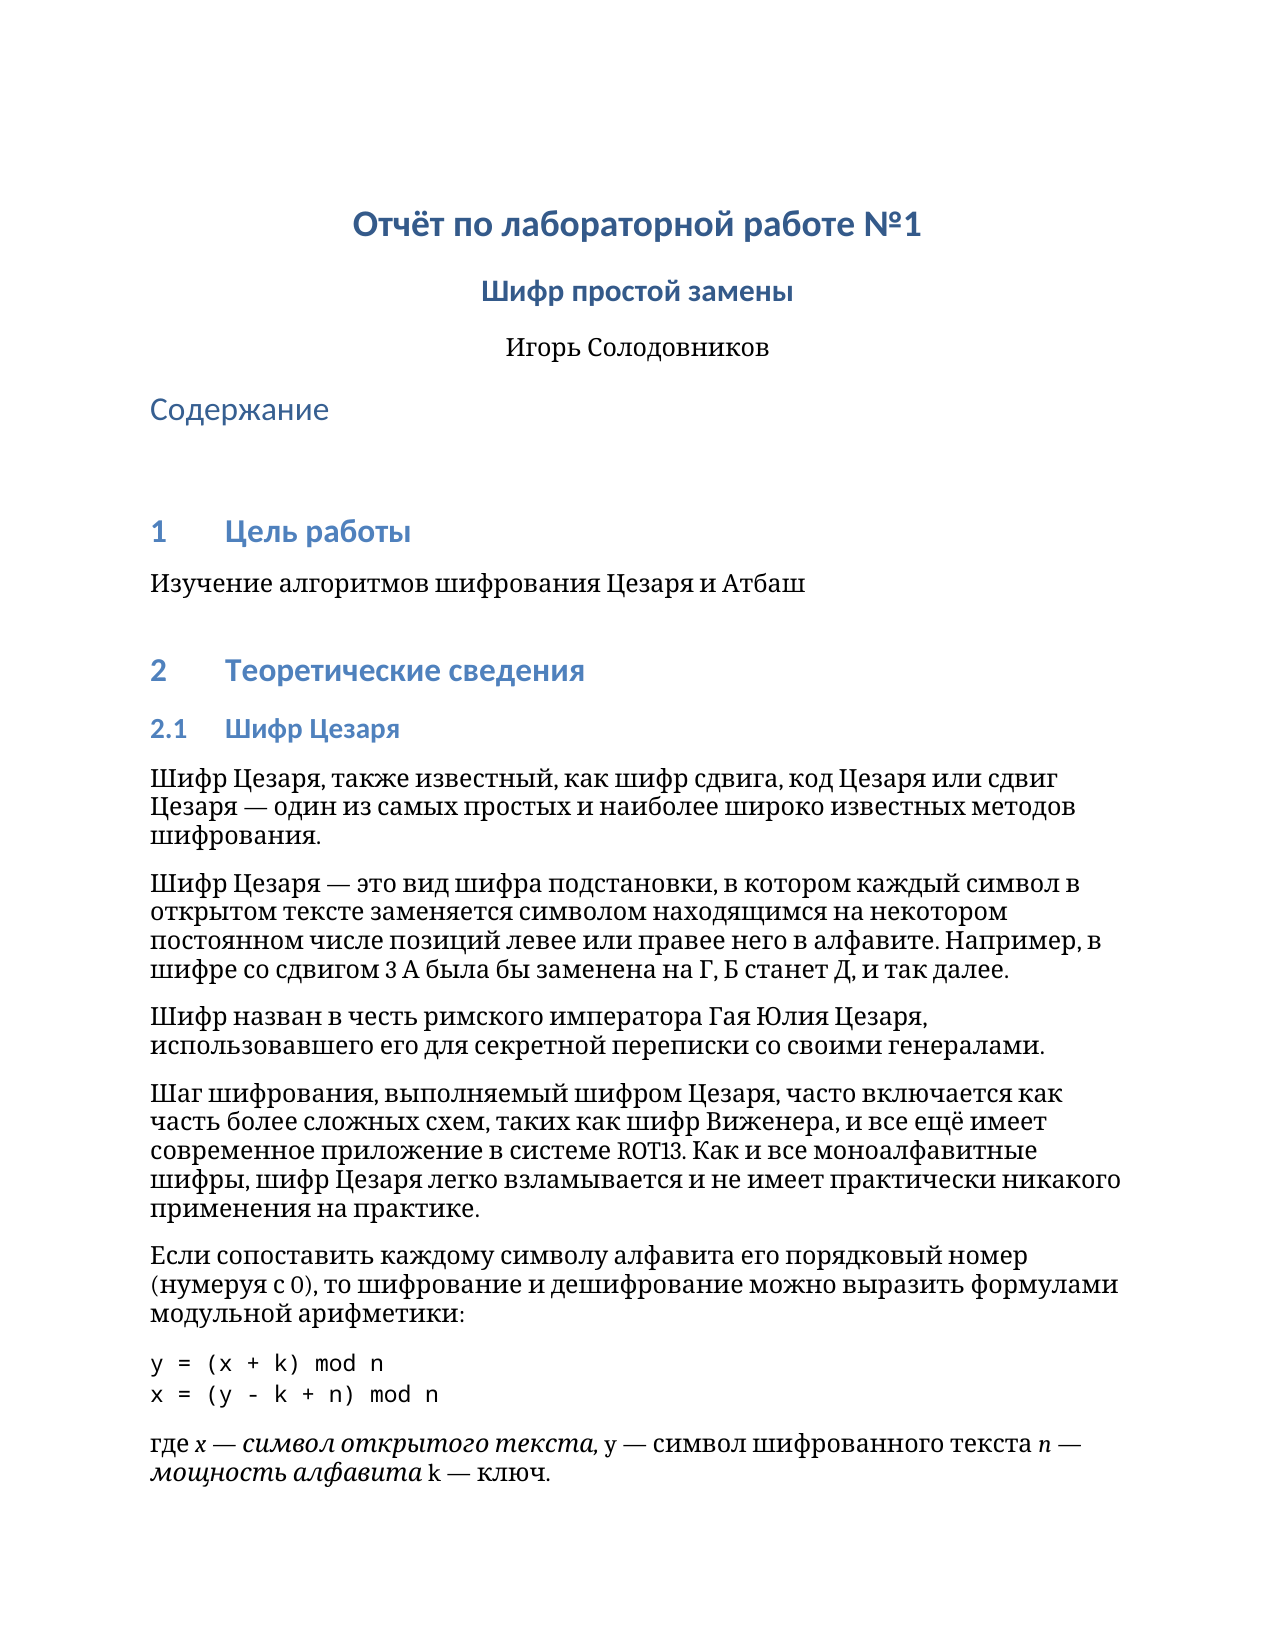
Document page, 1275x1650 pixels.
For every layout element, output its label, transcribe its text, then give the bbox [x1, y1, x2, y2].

text где x — символ открытого текста, y — символ шифрованного текста n — мощность алфавита k — ключ. [150, 1430, 1125, 1488]
text Если сопоставить каждому символу алфавита его порядковый номер (нумеруя с 0), то шифрование и дешифрование можно выразить формулами модульной арифметики: [150, 1242, 1125, 1328]
subtitle Шифр простой замены [150, 271, 1125, 309]
text Игорь Солодовников [150, 334, 1125, 363]
text Изучение алгоритмов шифрования Цезаря и Атбаш [150, 570, 1125, 599]
text Шифр Цезаря, также известный, как шифр сдвига, код Цезаря или сдвиг Цезаря — один из самых простых и наиболее широко известных методов шифрования. [150, 764, 1125, 851]
subtitle 2 Теоретические сведения [150, 649, 1125, 689]
title Отчёт по лабораторной работе №1 [150, 200, 1125, 246]
subtitle 1 Цель работы [150, 510, 1125, 551]
text Шифр Цезаря — это вид шифра подстановки, в котором каждый символ в открытом тексте заменяется символом находящимся на некотором постоянном числе позиций левее или правее него в алфавите. Например, в шифре со сдвигом 3 А была бы заменена на Г, Б станет Д, и так далее. [150, 869, 1125, 984]
text y = (x + k) mod n x = (y - k + n) mod n [150, 1347, 1125, 1409]
text Шифр назван в честь римского императора Гая Юлия Цезаря, использовавшего его для секретной переписки со своими генералами. [150, 1003, 1125, 1061]
subtitle 2.1 Шифр Цезаря [150, 710, 1125, 746]
text Шаг шифрования, выполняемый шифром Цезаря, часто включается как часть более сложных схем, таких как шифр Виженера, и все ещё имеет современное приложение в системе ROT13. Как и все моноалфавитные шифры, шифр Цезаря легко взламывается и не имеет практически никакого применения на практике. [150, 1079, 1125, 1223]
